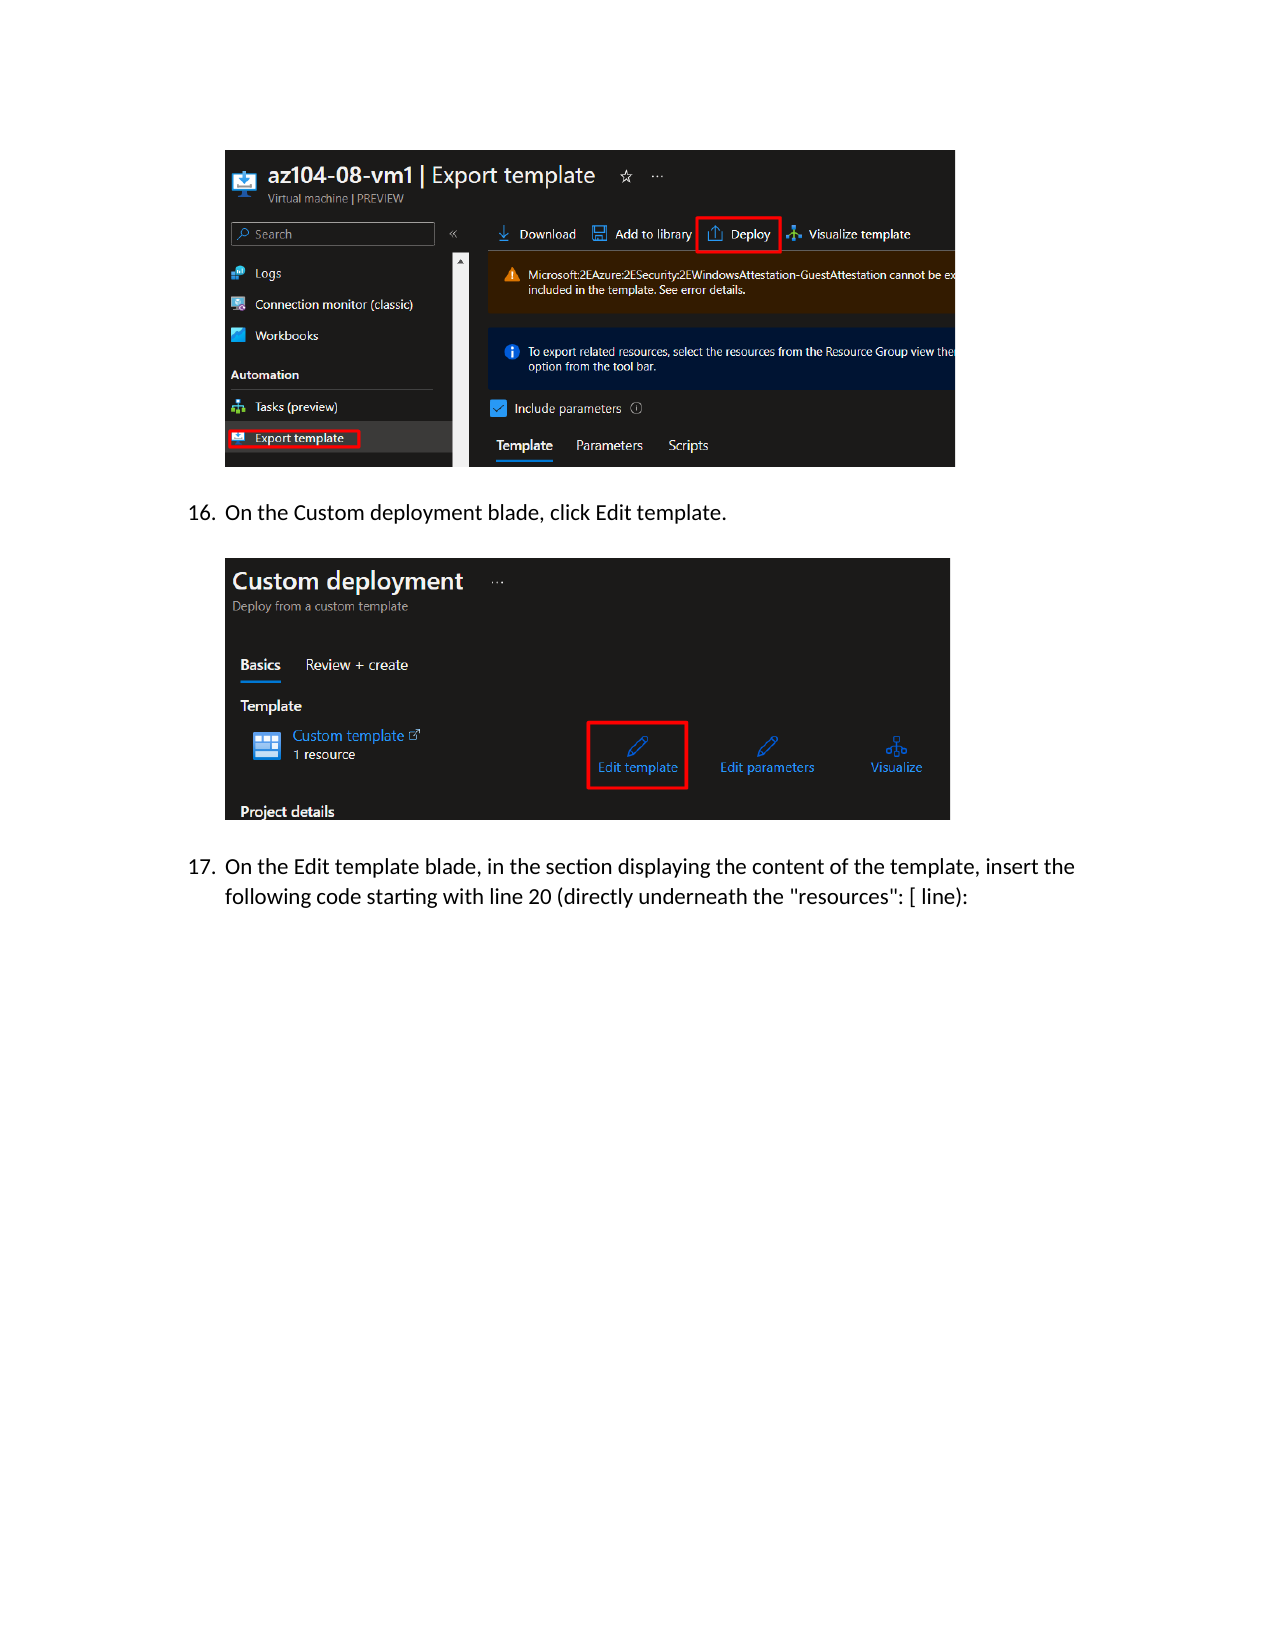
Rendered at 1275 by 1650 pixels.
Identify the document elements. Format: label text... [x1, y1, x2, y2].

picture [225, 558, 951, 820]
picture [225, 150, 955, 467]
list On the Edit template blade, in the section displaying the content of the template, insert the following code starting with line 20 (directly underneath the "resources": [ line): [187, 852, 1125, 911]
list On the Custom deployment blade, click Edit template. [187, 498, 1125, 527]
